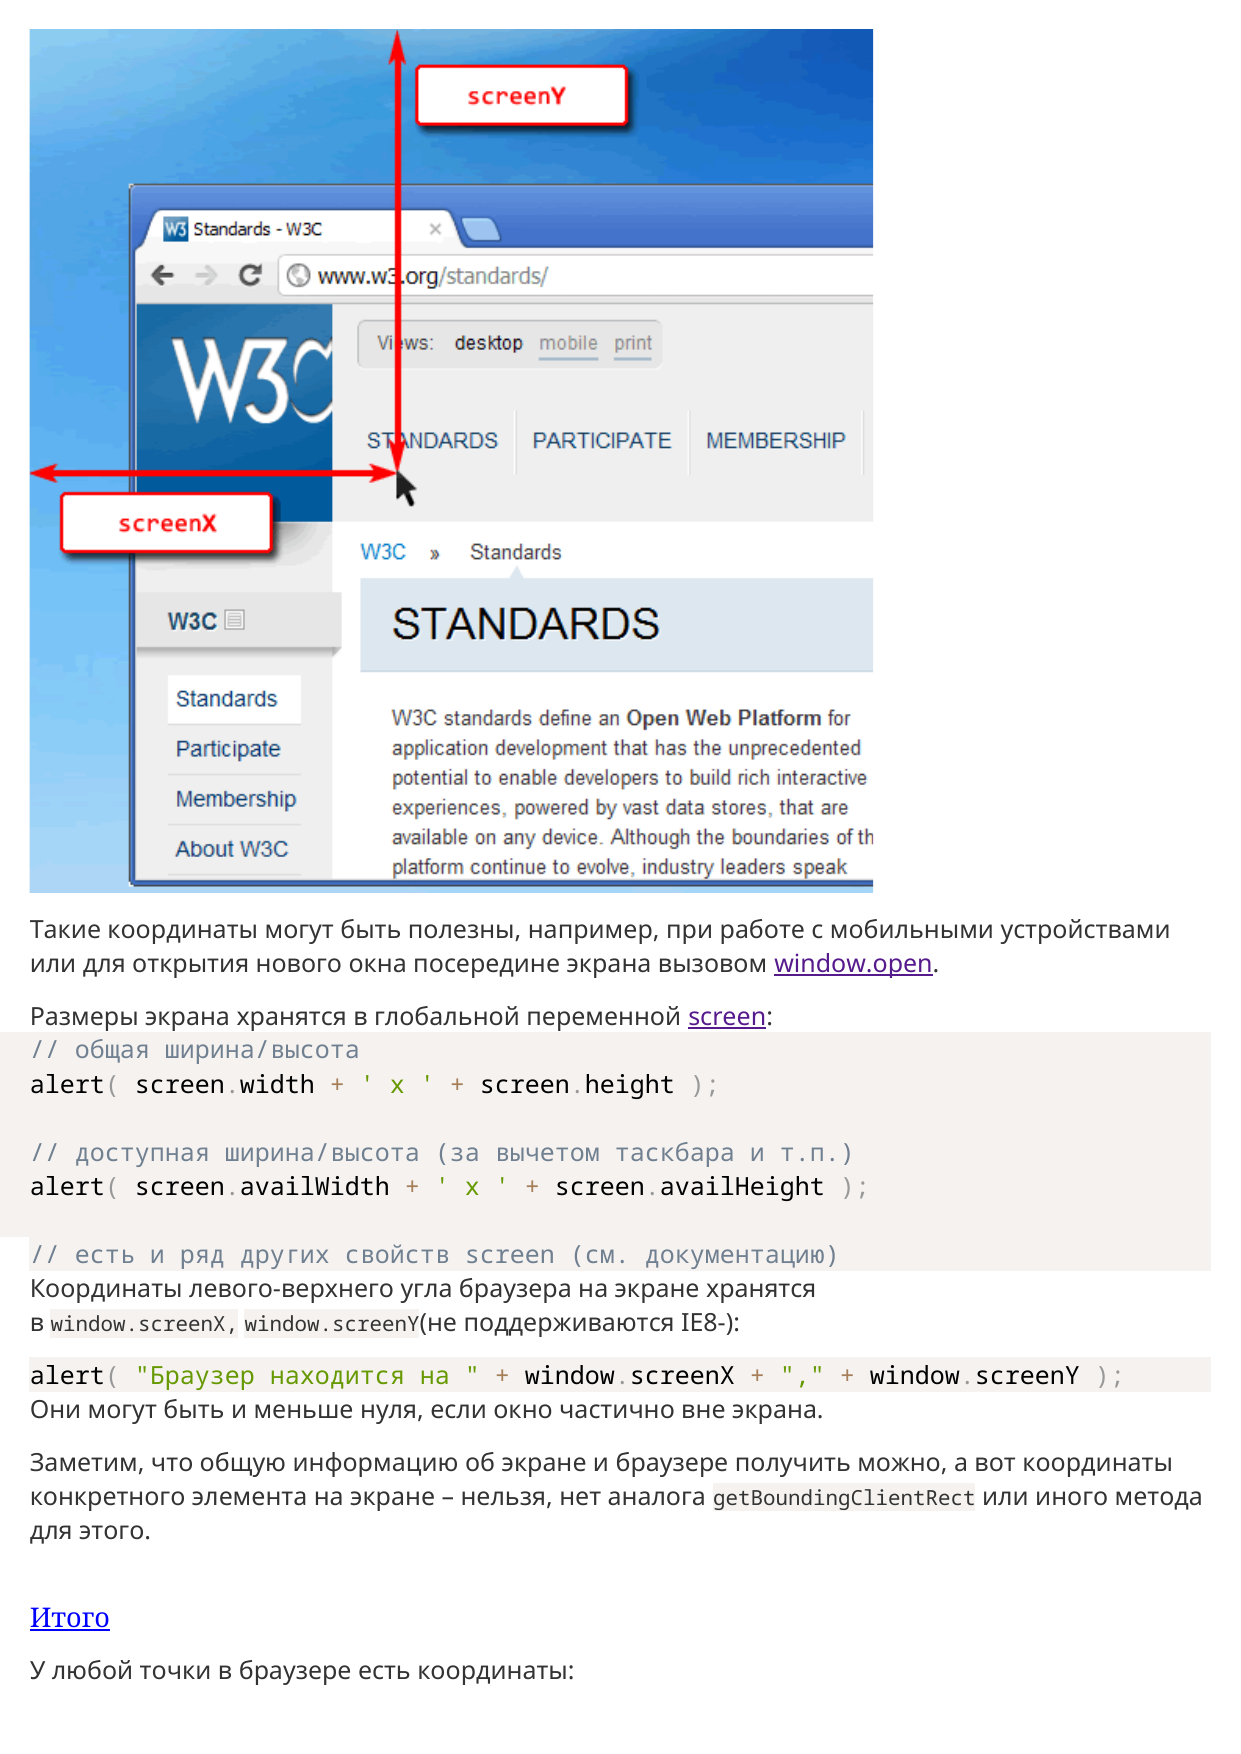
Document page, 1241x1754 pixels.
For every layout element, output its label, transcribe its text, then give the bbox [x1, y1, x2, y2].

text Такие координаты могут быть полезны, например, при работе с мобильными устройствами или для открытия нового окна посередине экрана вызовом window.open. [29, 911, 1211, 979]
text // есть и ряд других свойств screen (см. документацию) [29, 1237, 1211, 1271]
text alert( "Браузер находится на " + window.screenX + "," + window.screenY ); [29, 1357, 1211, 1392]
list alert( screen.width + ' x ' + screen.height ); [0, 1066, 1211, 1100]
text У любой точки в браузере есть координаты: [29, 1653, 1211, 1687]
subtitle Итого [29, 1584, 1211, 1634]
text Они могут быть и меньше нуля, если окно частично вне экрана. [29, 1392, 1211, 1426]
list Размеры экрана хранятся в глобальной переменной screen: [0, 998, 1211, 1032]
text Заметим, что общую информацию об экране и браузере получить можно, а вот координаты конкретного элемента на экране – нельзя, нет аналога getBoundingClientRect или иного метода для этого. [29, 1444, 1211, 1547]
list Координаты левого-верхнего угла браузера на экране хранятся в window.screenX, window.screenY(не поддерживаются IE8-): [0, 1271, 1211, 1339]
list // общая ширина/высота [0, 1032, 1211, 1066]
picture [29, 29, 874, 893]
list // доступная ширина/высота (за вычетом таскбара и т.п.) [0, 1134, 1211, 1168]
list alert( screen.availWidth + ' x ' + screen.availHeight ); [0, 1168, 1211, 1202]
